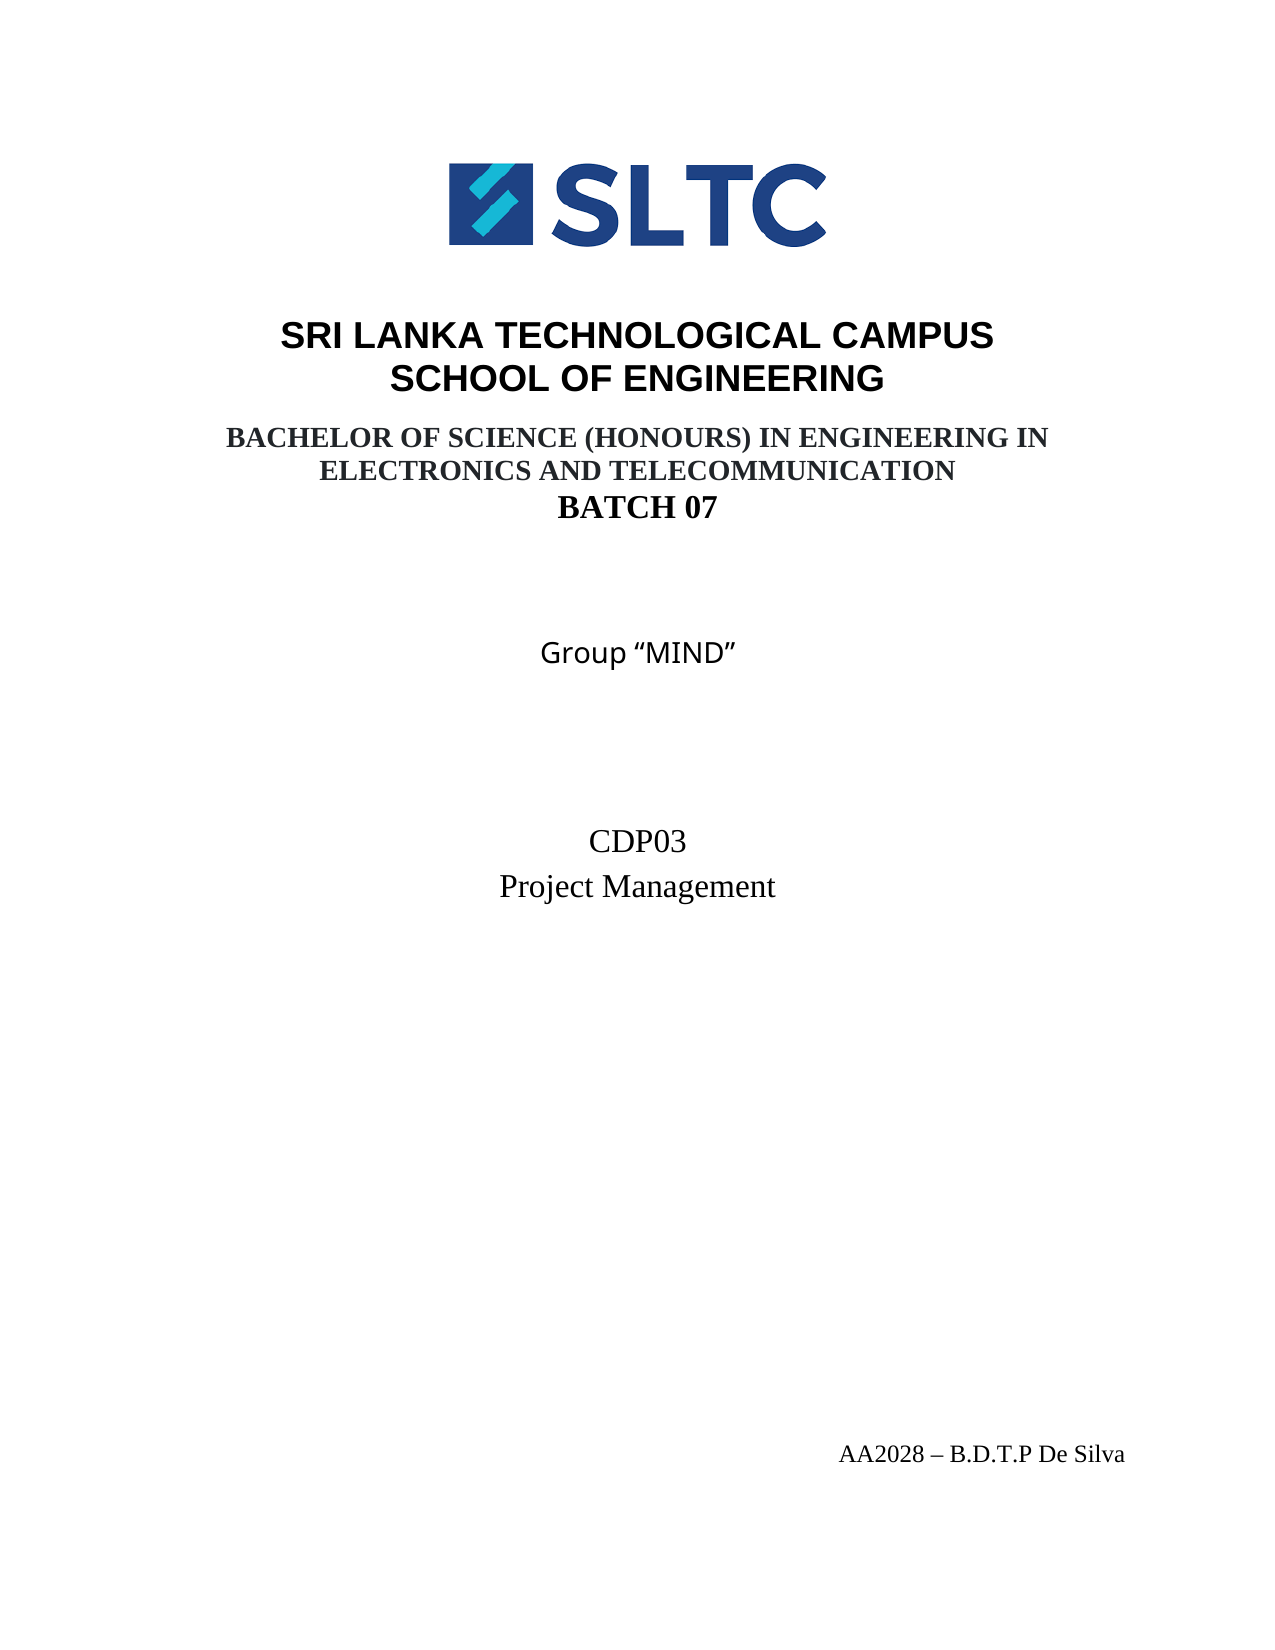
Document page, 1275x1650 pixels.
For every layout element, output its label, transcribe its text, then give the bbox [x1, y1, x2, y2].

text SCHOOL OF ENGINEERING [150, 356, 1125, 399]
text AA2028 – B.D.T.P De Silva [150, 1439, 1125, 1467]
picture [430, 150, 845, 260]
text Project Management [150, 866, 1125, 904]
text BACHELOR OF SCIENCE (HONOURS) IN ENGINEERING IN ELECTRONICS AND TELECOMMUNICATION [150, 420, 1125, 487]
text Group “MIND” [150, 632, 1125, 672]
text CDP03 [150, 822, 1125, 860]
text BATCH 07 [150, 487, 1125, 525]
text SRI LANKA TECHNOLOGICAL CAMPUS [150, 313, 1125, 356]
